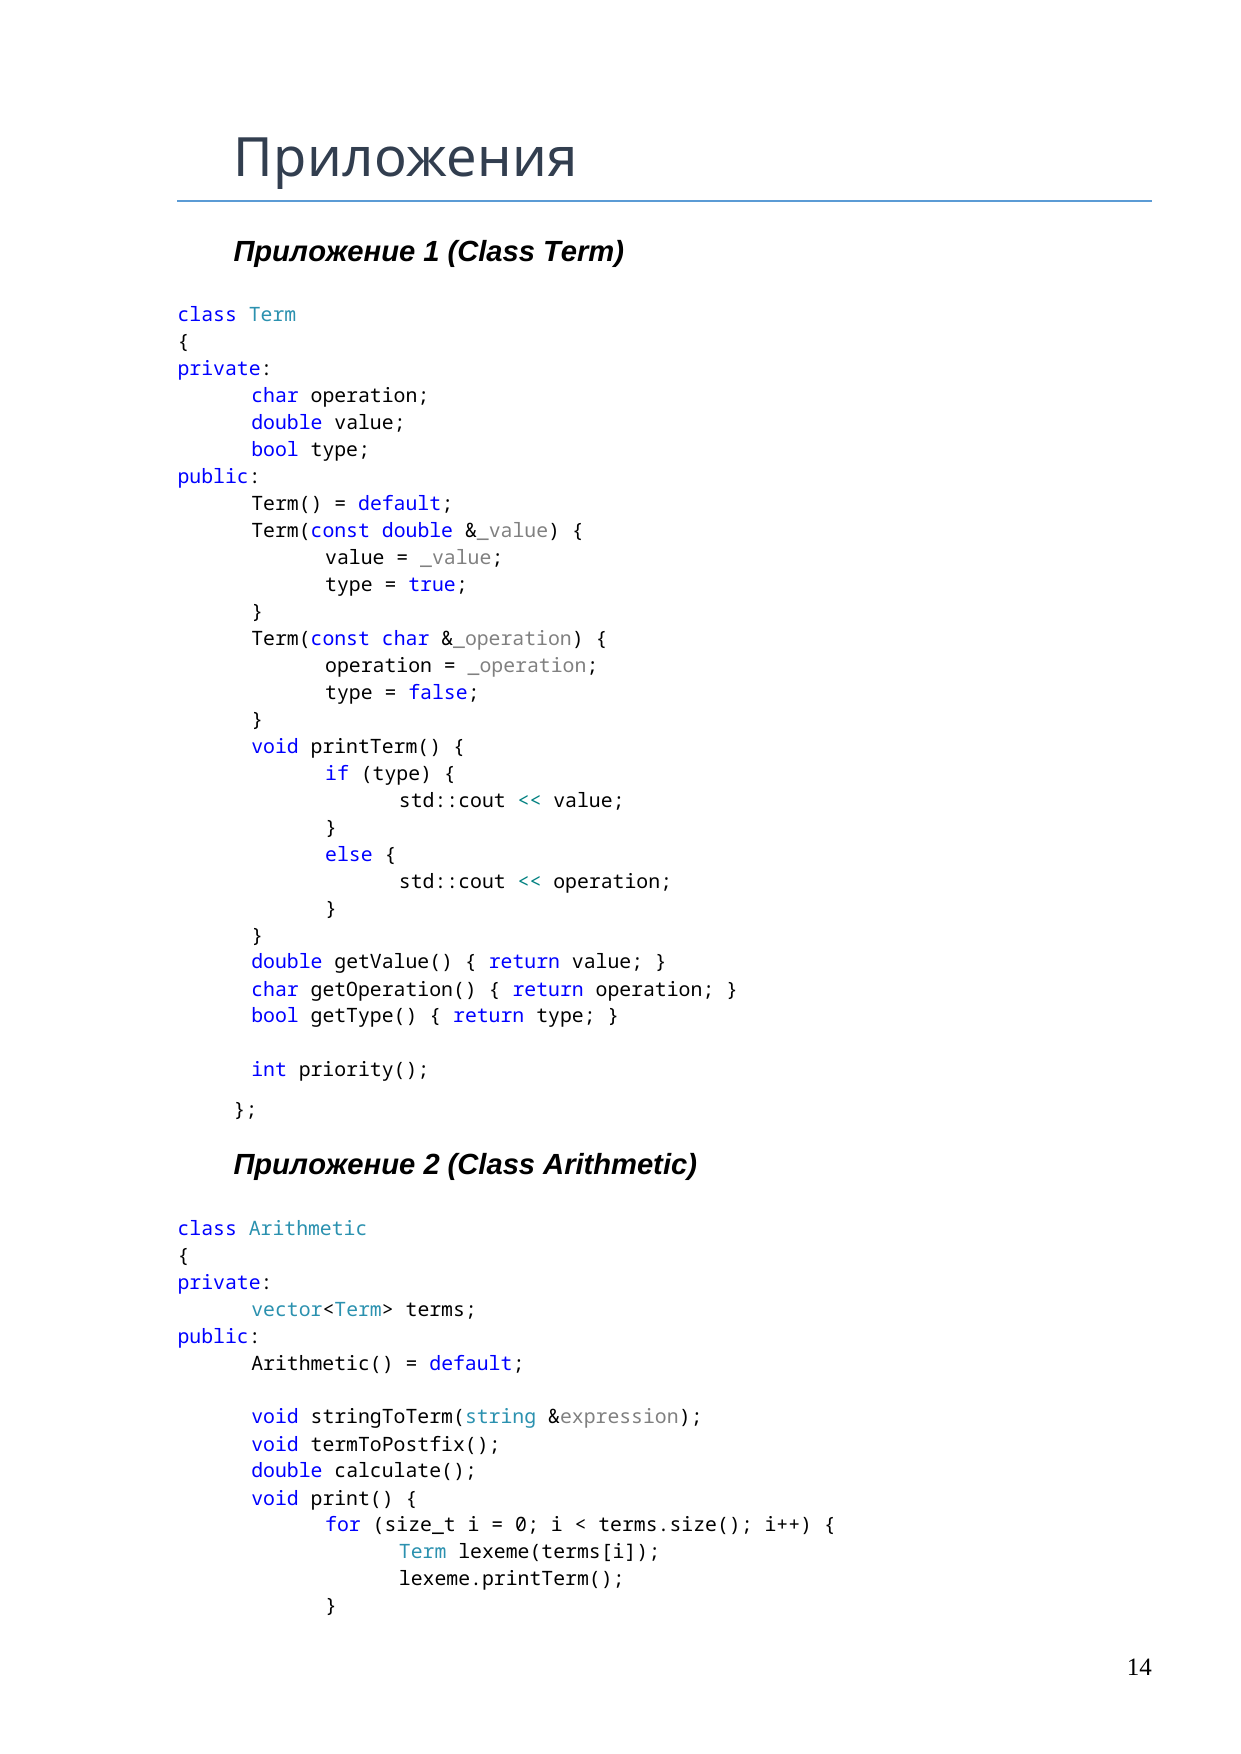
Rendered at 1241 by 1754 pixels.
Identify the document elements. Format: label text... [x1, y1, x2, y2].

text double calculate(); [177, 1457, 1152, 1484]
text private: [177, 354, 1152, 381]
text private: [177, 1268, 1152, 1295]
text void termToPostfix(); [177, 1430, 1152, 1457]
text lexeme.printTerm(); [177, 1565, 1152, 1592]
text Term() = default; [177, 489, 1152, 516]
text } [177, 921, 1152, 948]
text public: [177, 462, 1152, 489]
subtitle Приложение 1 (Class Term) [177, 233, 1152, 267]
text double getValue() { return value; } [177, 948, 1152, 975]
text std::cout << value; [177, 786, 1152, 813]
text class Term [177, 300, 1152, 327]
text value = _value; [177, 543, 1152, 570]
title Приложения [177, 118, 1152, 200]
text } [177, 894, 1152, 921]
text double value; [177, 408, 1152, 435]
text } [177, 1592, 1152, 1619]
text bool type; [177, 435, 1152, 462]
text int priority(); [177, 1056, 1152, 1083]
text void stringToTerm(string &expression); [177, 1403, 1152, 1430]
text } [177, 597, 1152, 624]
text for (size_t i = 0; i < terms.size(); i++) { [177, 1511, 1152, 1538]
text type = false; [177, 678, 1152, 705]
text } [177, 813, 1152, 840]
text if (type) { [177, 759, 1152, 786]
text Arithmetic() = default; [177, 1349, 1152, 1376]
text void print() { [177, 1484, 1152, 1511]
text Term(const double &_value) { [177, 516, 1152, 543]
text } [177, 705, 1152, 732]
text operation = _operation; [177, 651, 1152, 678]
text public: [177, 1322, 1152, 1349]
text { [177, 1241, 1152, 1268]
text }; [177, 1095, 1152, 1122]
text void printTerm() { [177, 732, 1152, 759]
text else { [177, 840, 1152, 867]
text Term(const char &_operation) { [177, 624, 1152, 651]
text char operation; [177, 381, 1152, 408]
text { [177, 327, 1152, 354]
text bool getType() { return type; } [177, 1002, 1152, 1029]
subtitle Приложение 2 (Class Arithmetic) [177, 1147, 1152, 1181]
text class Arithmetic [177, 1214, 1152, 1241]
text type = true; [177, 570, 1152, 597]
text char getOperation() { return operation; } [177, 975, 1152, 1002]
text vector<Term> terms; [177, 1295, 1152, 1322]
text Term lexeme(terms[i]); [177, 1538, 1152, 1565]
text std::cout << operation; [177, 867, 1152, 894]
